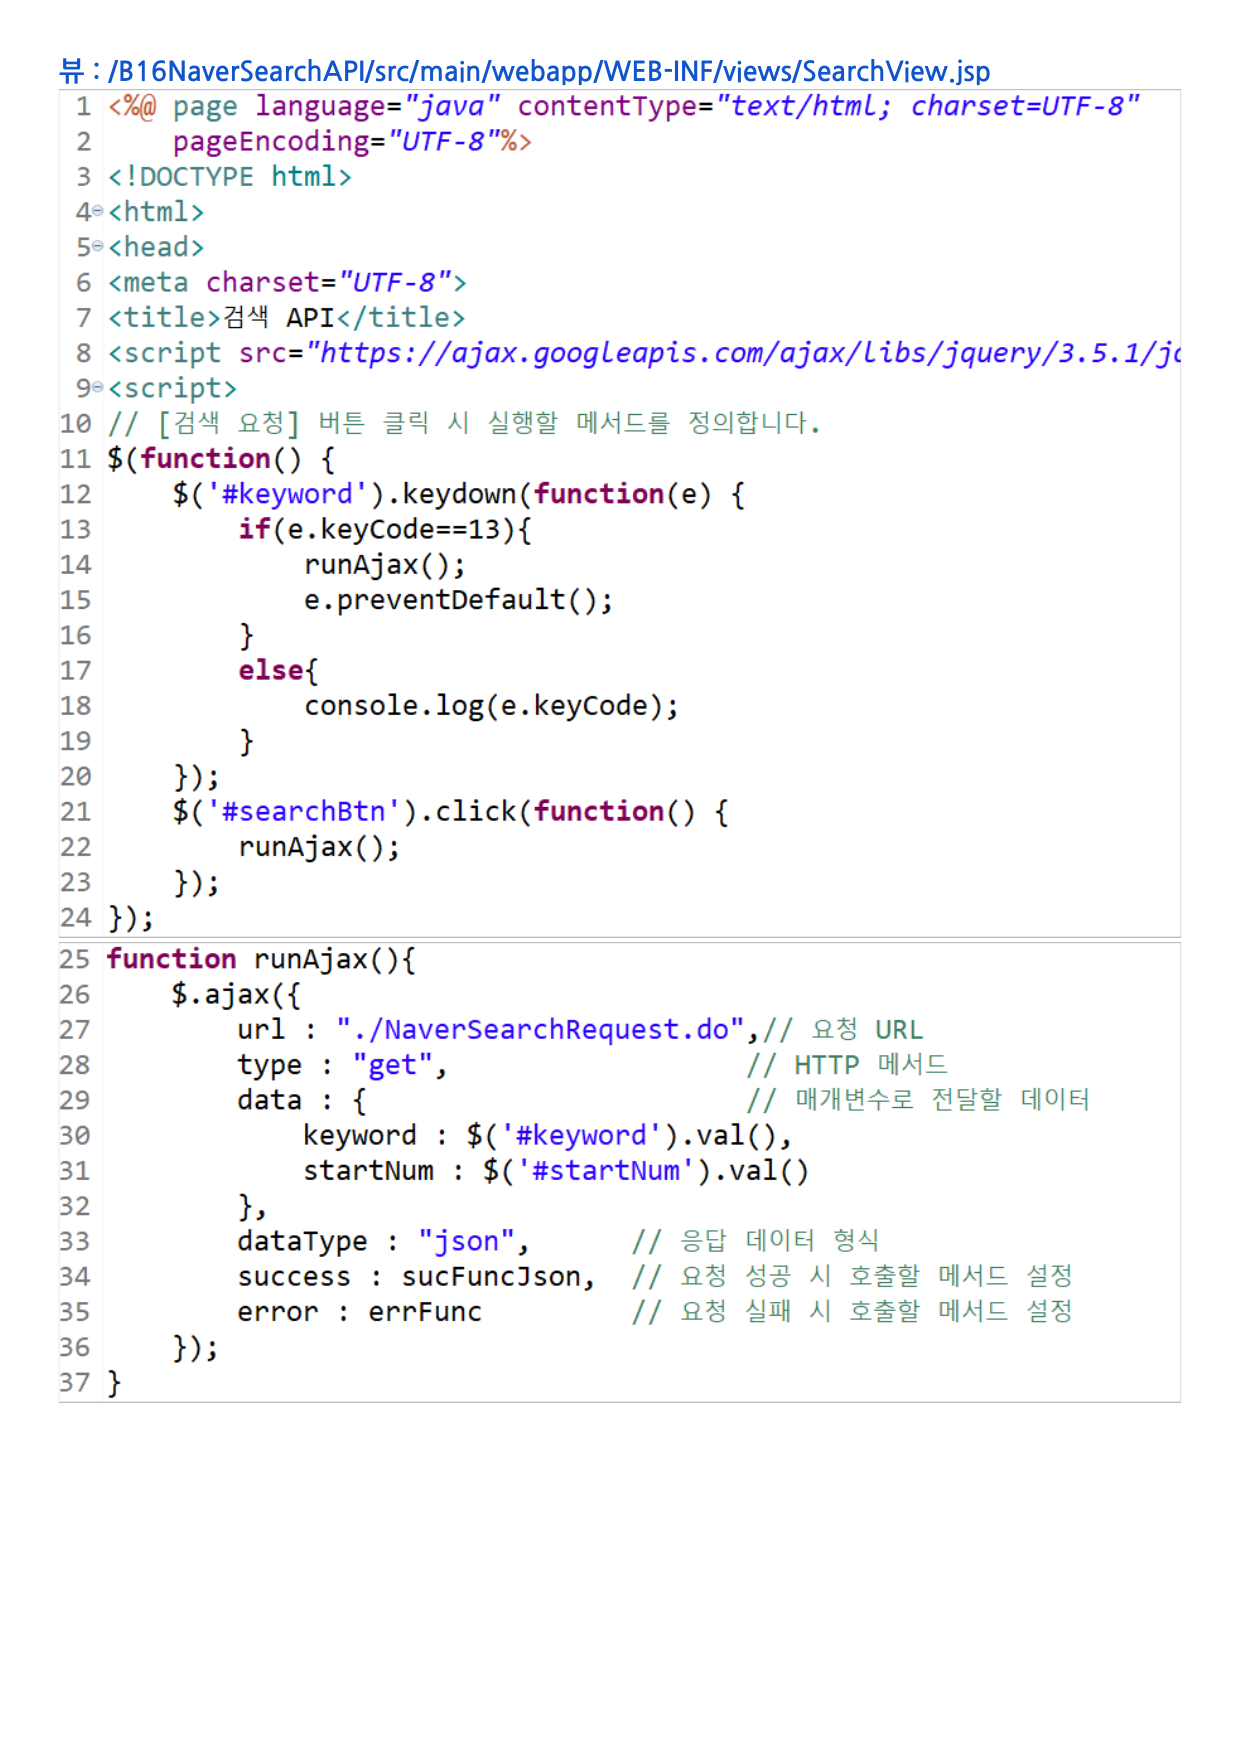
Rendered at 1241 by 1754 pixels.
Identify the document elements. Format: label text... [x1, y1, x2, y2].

picture [58, 942, 1182, 1403]
picture [58, 89, 1182, 938]
subtitle 뷰 : /B16NaverSearchAPI/src/main/webapp/WEB-INF/views/SearchView.jsp [59, 59, 1181, 86]
